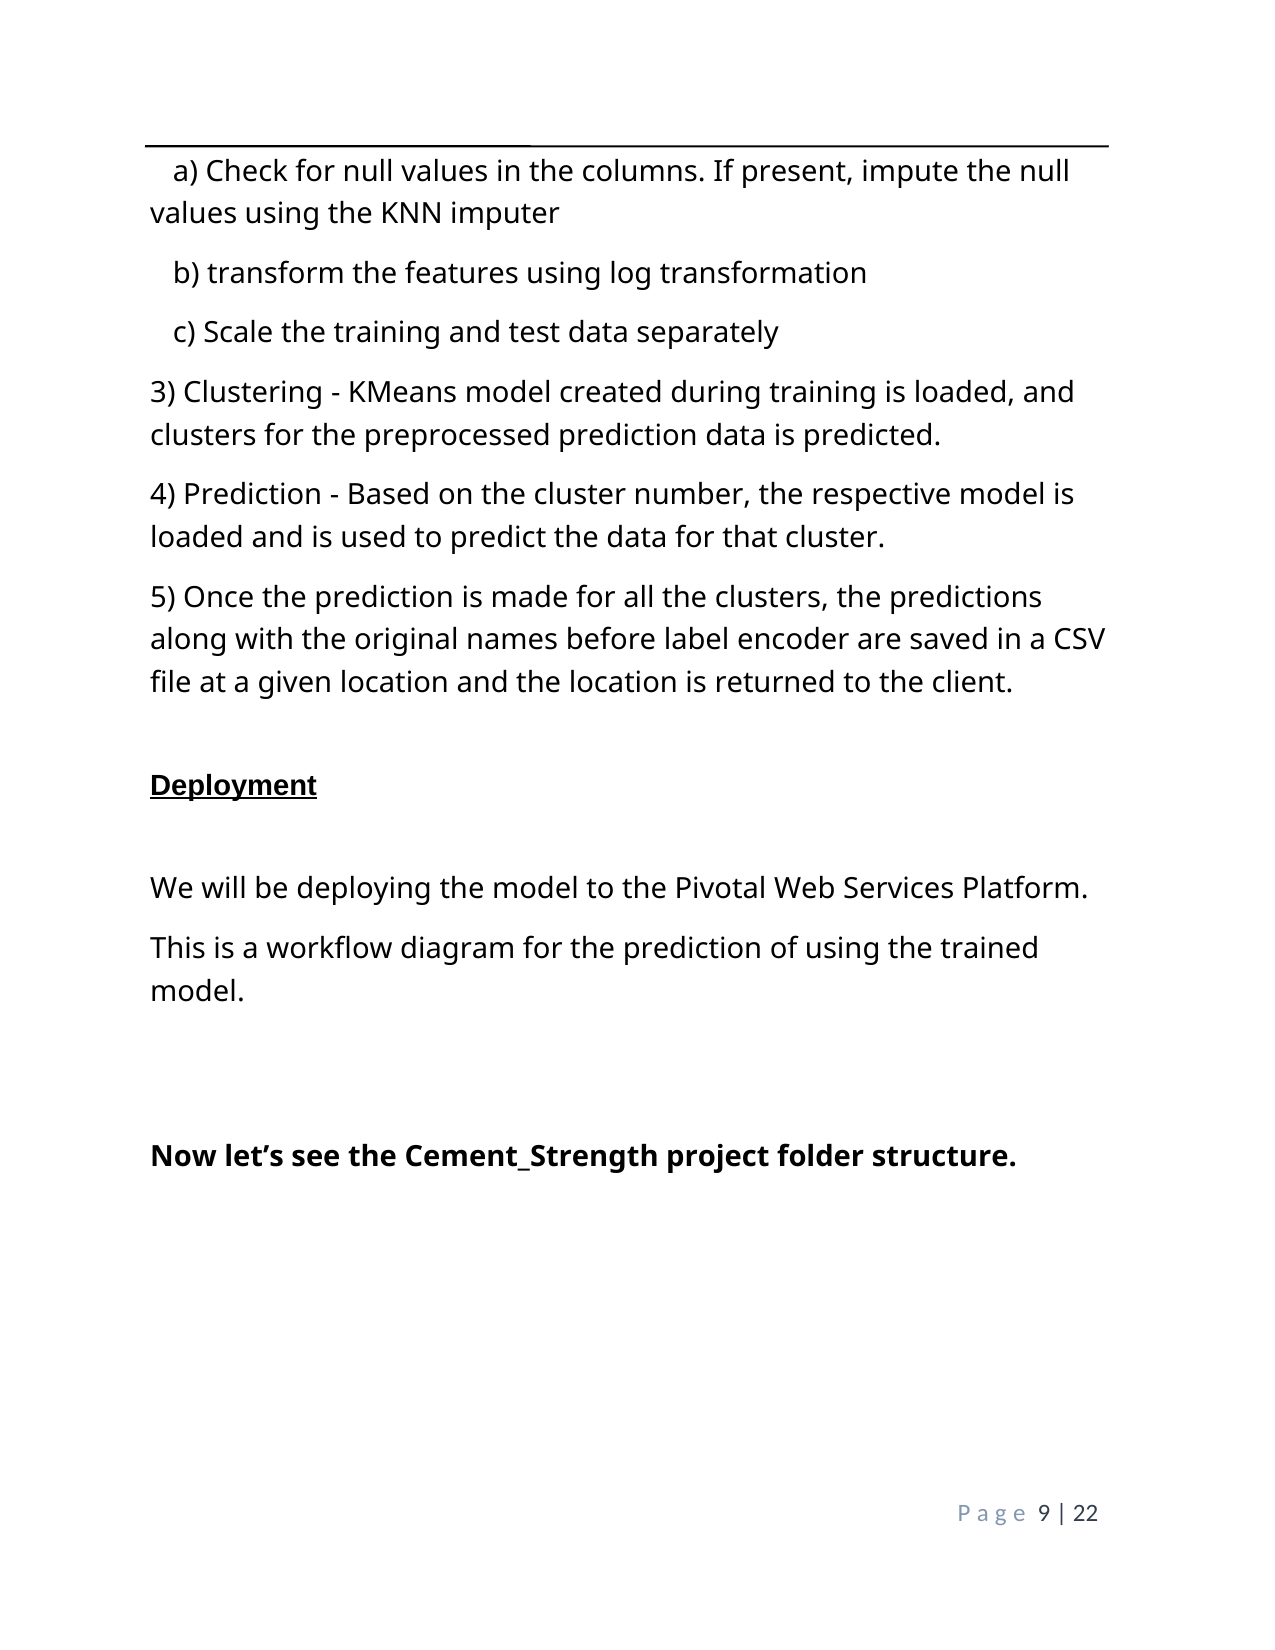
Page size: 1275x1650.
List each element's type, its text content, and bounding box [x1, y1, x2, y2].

text We will be deploying the model to the Pivotal Web Services Platform. [150, 867, 1125, 907]
text 3) Clustering - KMeans model created during training is loaded, and clusters for the preprocessed prediction data is predicted. [150, 371, 1125, 454]
text This is a workflow diagram for the prediction of using the trained model. [150, 927, 1125, 1009]
text 4) Prediction - Based on the cluster number, the respective model is loaded and is used to predict the data for that cluster. [150, 473, 1125, 556]
text Deployment [150, 768, 1125, 801]
text b) transform the features using log transformation [150, 252, 1125, 292]
text a) Check for null values in the columns. If present, impute the null values using the KNN imputer [150, 150, 1125, 232]
text c) Scale the training and test data separately [150, 312, 1125, 351]
text 5) Once the prediction is made for all the clusters, the predictions along with the original names before label encoder are saved in a CSV file at a given location and the location is returned to the client. [150, 576, 1125, 701]
text Now let’s see the Cement_Strength project folder structure. [150, 1136, 1125, 1175]
